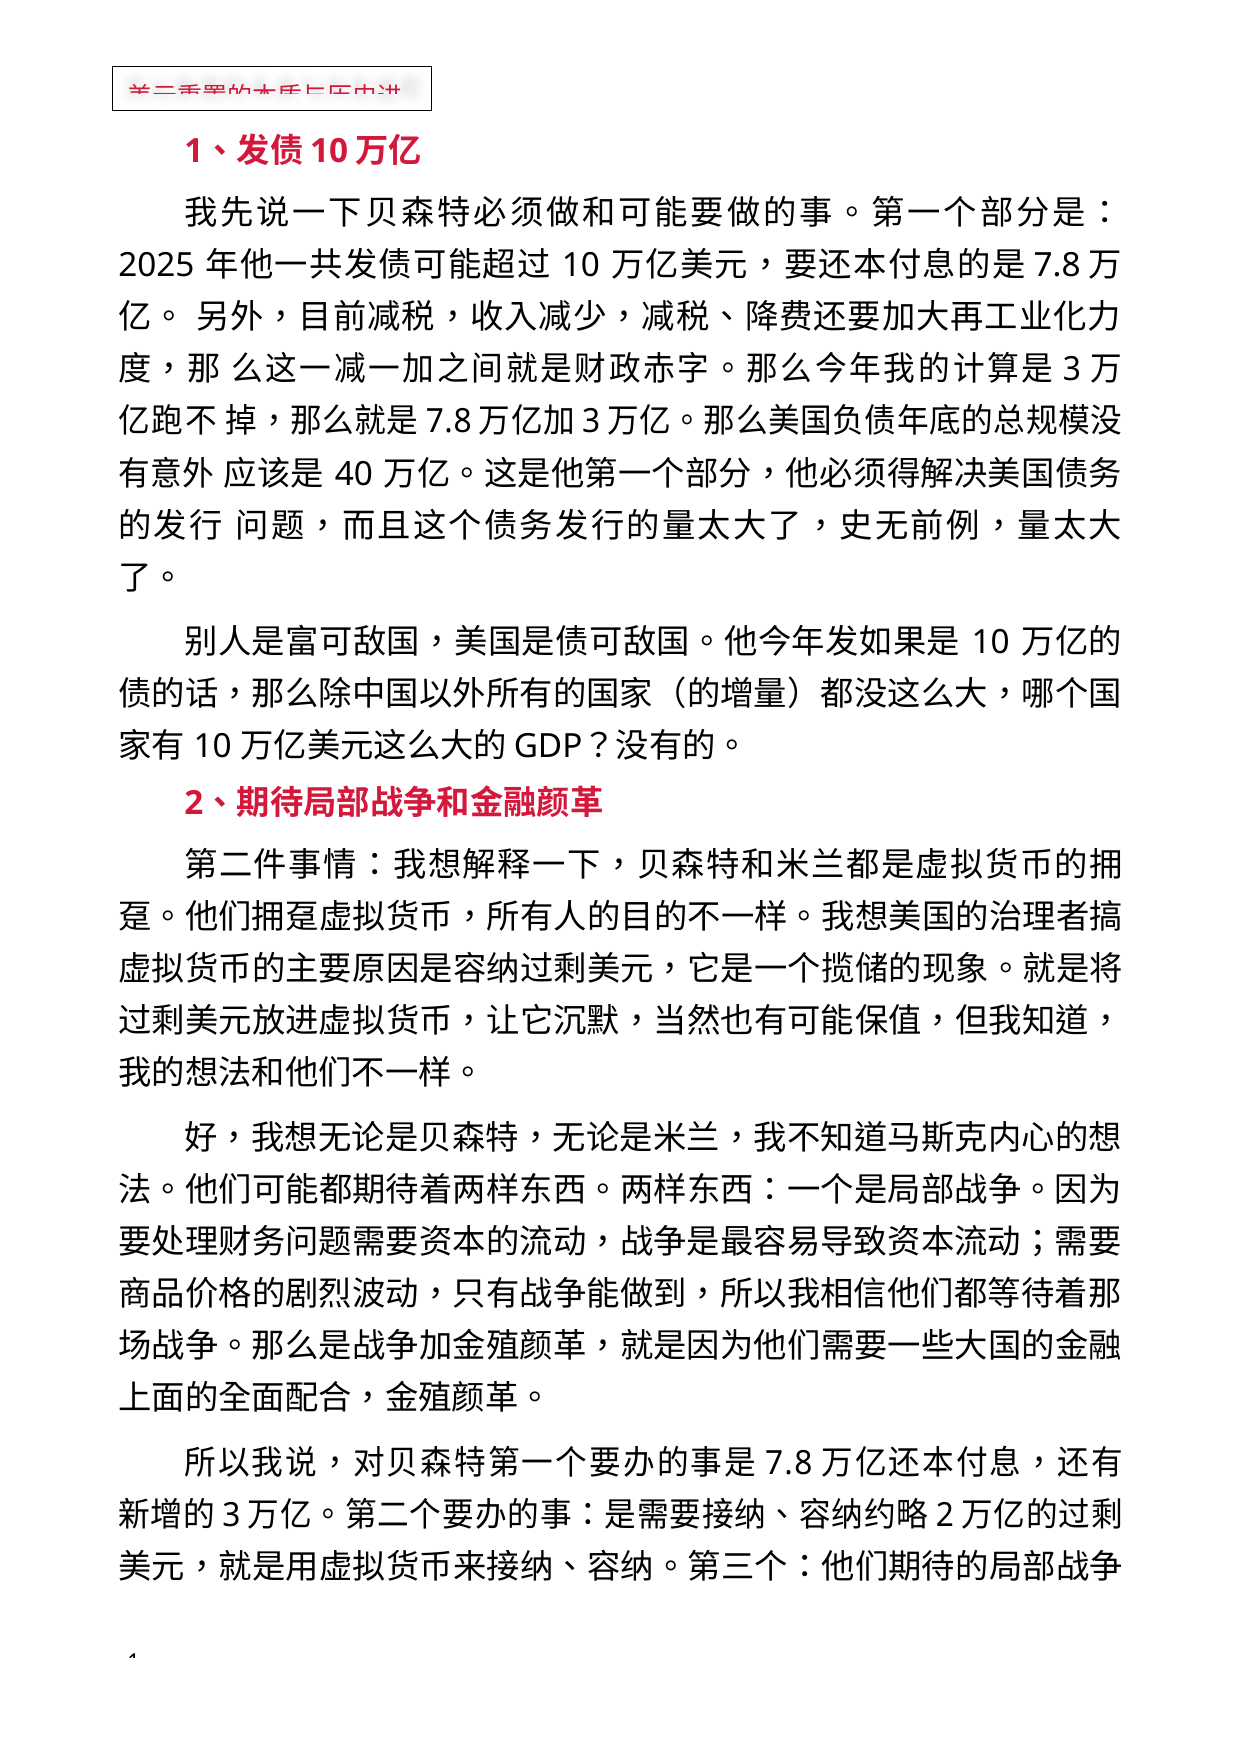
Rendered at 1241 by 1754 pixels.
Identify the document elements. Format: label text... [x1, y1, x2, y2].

text 第⼆件事情：我想解释⼀下，贝森特和米兰都是虚拟货币的拥 趸。他们拥趸虚拟货币，所有⼈的目的不⼀样。我想美国的治理者搞 虚拟货币的主要原因是容纳过剩美元，它是⼀个揽储的现象。就是将 过剩美元放进虚拟货币，让它沉默，当然也有可能保值，但我知道， 我的想法和他们不⼀样。 [118, 835, 1123, 1095]
subtitle 1、发债10万亿 [184, 124, 1134, 172]
text 好，我想⽆论是贝森特，⽆论是米兰，我不知道马斯克内⼼的想 法。他们可能都期待着两样东西。两样东西：⼀个是局部战争。因为 要处理财务问题需要资本的流动，战争是最容易导致资本流动；需要 商品价格的剧烈波动，只有战争能做到，所以我相信他们都等待着那 场战争。那么是战争加⾦殖颜⾰，就是因为他们需要⼀些⼤国的⾦融 上面的全面配合，⾦殖颜⾰。 [118, 1108, 1122, 1420]
text 我先说⼀下贝森特必须做和可能要做的事。第⼀个部分是： 2025 年他⼀共发债可能超过 10 万亿美元，要还本付息的是7.8万亿。 另外，目前减税，收⼊减少，减税、降费还要加⼤再⼯业化⼒度，那 么这⼀减⼀加之间就是财政赤字。那么今年我的计算是3万亿跑不 掉，那么就是7.8万亿加3万亿。那么美国负债年底的总规模没有意外 应该是 40 万亿。这是他第⼀个部分，他必须得解决美国债务的发⾏ 问题，⽽且这个债务发⾏的量太⼤了，史⽆前例，量太⼤了。 [118, 183, 1122, 599]
picture [113, 67, 431, 110]
subtitle 2、期待局部战争和⾦融颜⾰ [184, 779, 1134, 824]
text 别⼈是富可敌国，美国是债可敌国。他今年发如果是 10 万亿的 债的话，那么除中国以外所有的国家（的增量）都没这么⼤，哪个国 家有 10 万亿美元这么⼤的GDP？没有的。 [118, 612, 1122, 768]
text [118, 1433, 1123, 1589]
